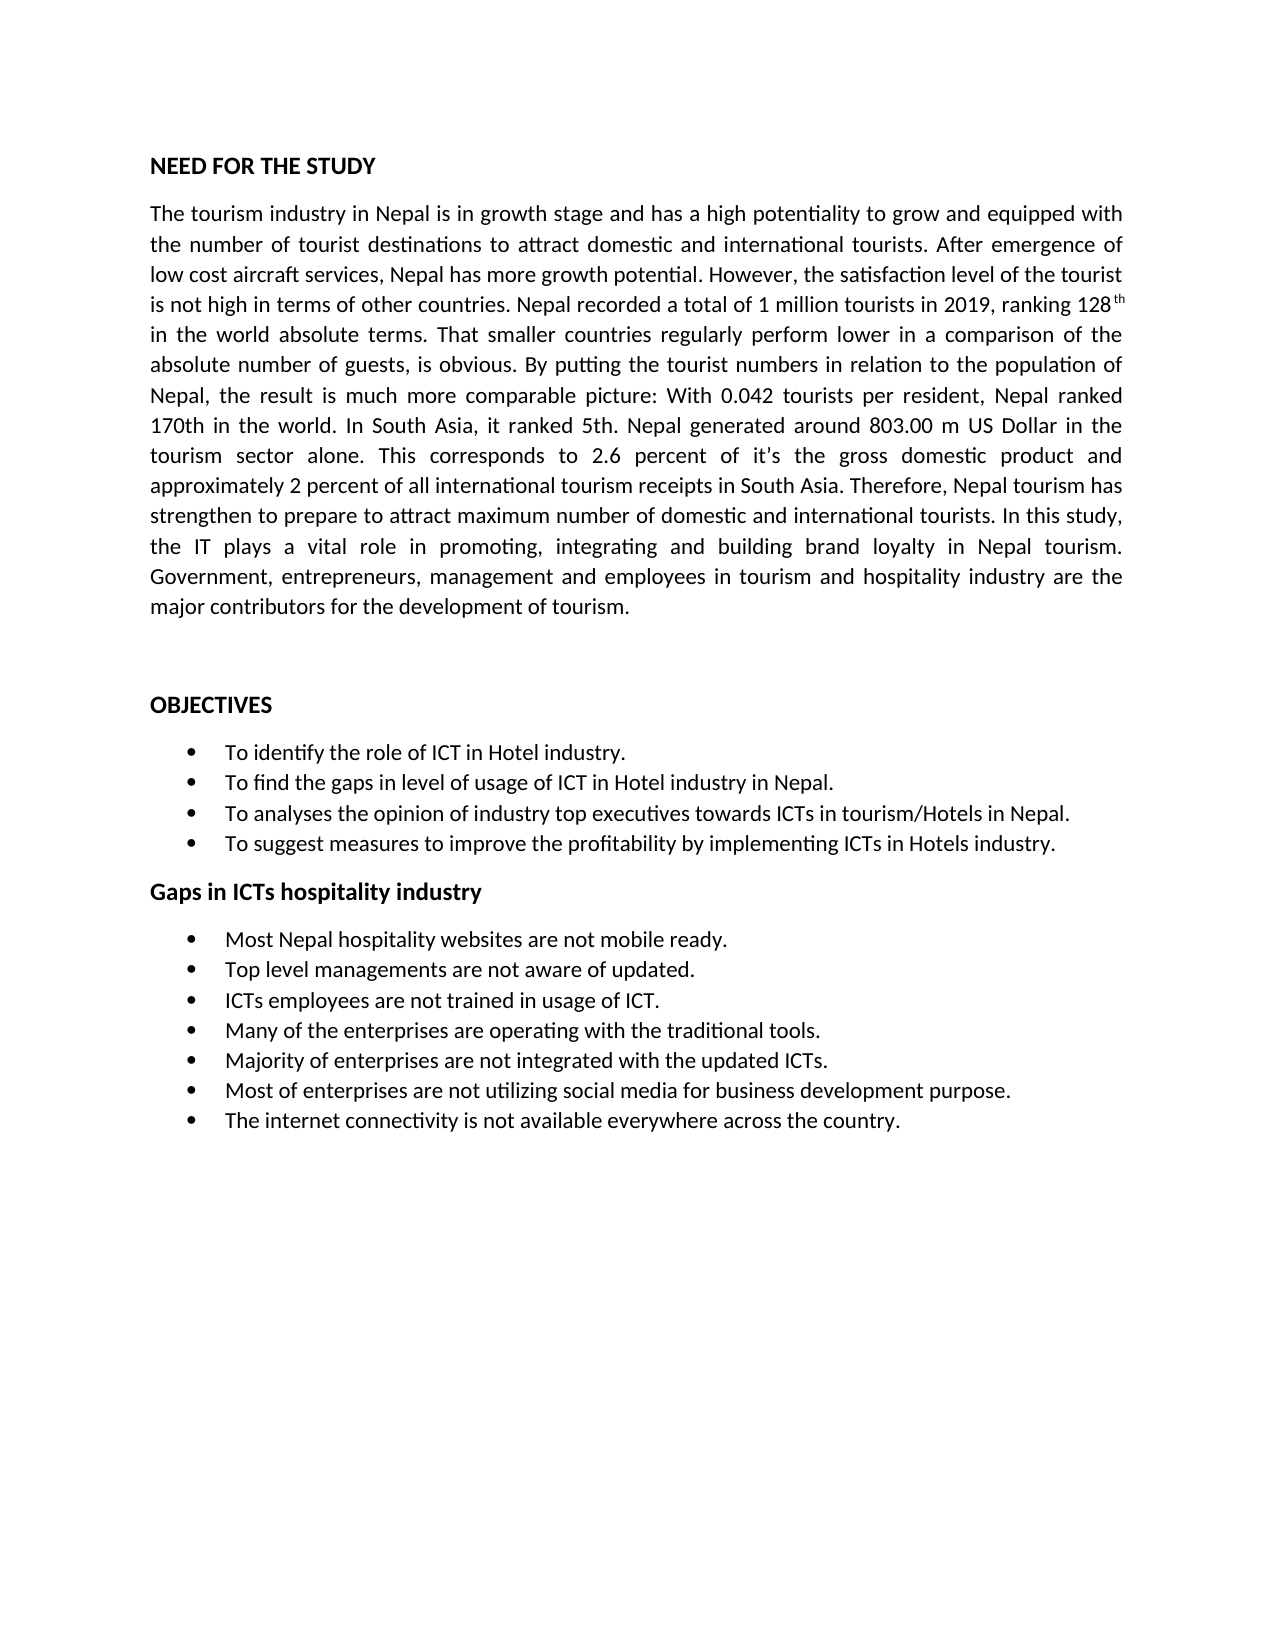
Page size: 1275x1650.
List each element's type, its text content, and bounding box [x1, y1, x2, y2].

list The internet connectivity is not available everywhere across the country. [187, 1107, 1125, 1135]
text The tourism industry in Nepal is in growth stage and has a high potentiality to grow and equipped with the number of tourist destinations to attract domestic and international tourists. After emergence of low cost aircraft services, Nepal has more growth potential. However, the satisfaction level of the tourist is not high in terms of other countries. Nepal recorded a total of 1 million tourists in 2019, ranking 128th in the world absolute terms. That smaller countries regularly perform lower in a comparison of the absolute number of guests, is obvious. By putting the tourist numbers in relation to the population of Nepal, the result is much more comparable picture: With 0.042 tourists per resident, Nepal ranked 170th in the world. In South Asia, it ranked 5th. Nepal generated around 803.00 m US Dollar in the tourism sector alone. This corresponds to 2.6 percent of it’s the gross domestic product and approximately 2 percent of all international tourism receipts in South Asia. Therefore, Nepal tourism has strengthen to prepare to attract maximum number of domestic and international tourists. In this study, the IT plays a vital role in promoting, integrating and building brand loyalty in Nepal tourism. Government, entrepreneurs, management and employees in tourism and hospitality industry are the major contributors for the development of tourism. [150, 199, 1125, 620]
text OBJECTIVES [150, 689, 1125, 719]
list Most Nepal hospitality websites are not mobile ready. [187, 925, 1125, 953]
list To analyses the opinion of industry top executives towards ICTs in tourism/Hotels in Nepal. [187, 799, 1125, 827]
list Majority of enterprises are not integrated with the updated ICTs. [187, 1046, 1125, 1074]
text NEED FOR THE STUDY [150, 150, 1125, 181]
list Most of enterprises are not utilizing social media for business development purpose. [187, 1076, 1125, 1104]
list To suggest measures to improve the profitability by implementing ICTs in Hotels industry. [187, 829, 1125, 857]
list Many of the enterprises are operating with the traditional tools. [187, 1016, 1125, 1044]
text Gaps in ICTs hospitality industry [150, 876, 1125, 906]
list Top level managements are not aware of updated. [187, 956, 1125, 984]
list To identify the role of ICT in Hotel industry. [187, 738, 1125, 766]
list To find the gaps in level of usage of ICT in Hotel industry in Nepal. [187, 768, 1125, 797]
list ICTs employees are not trained in usage of ICT. [187, 986, 1125, 1014]
